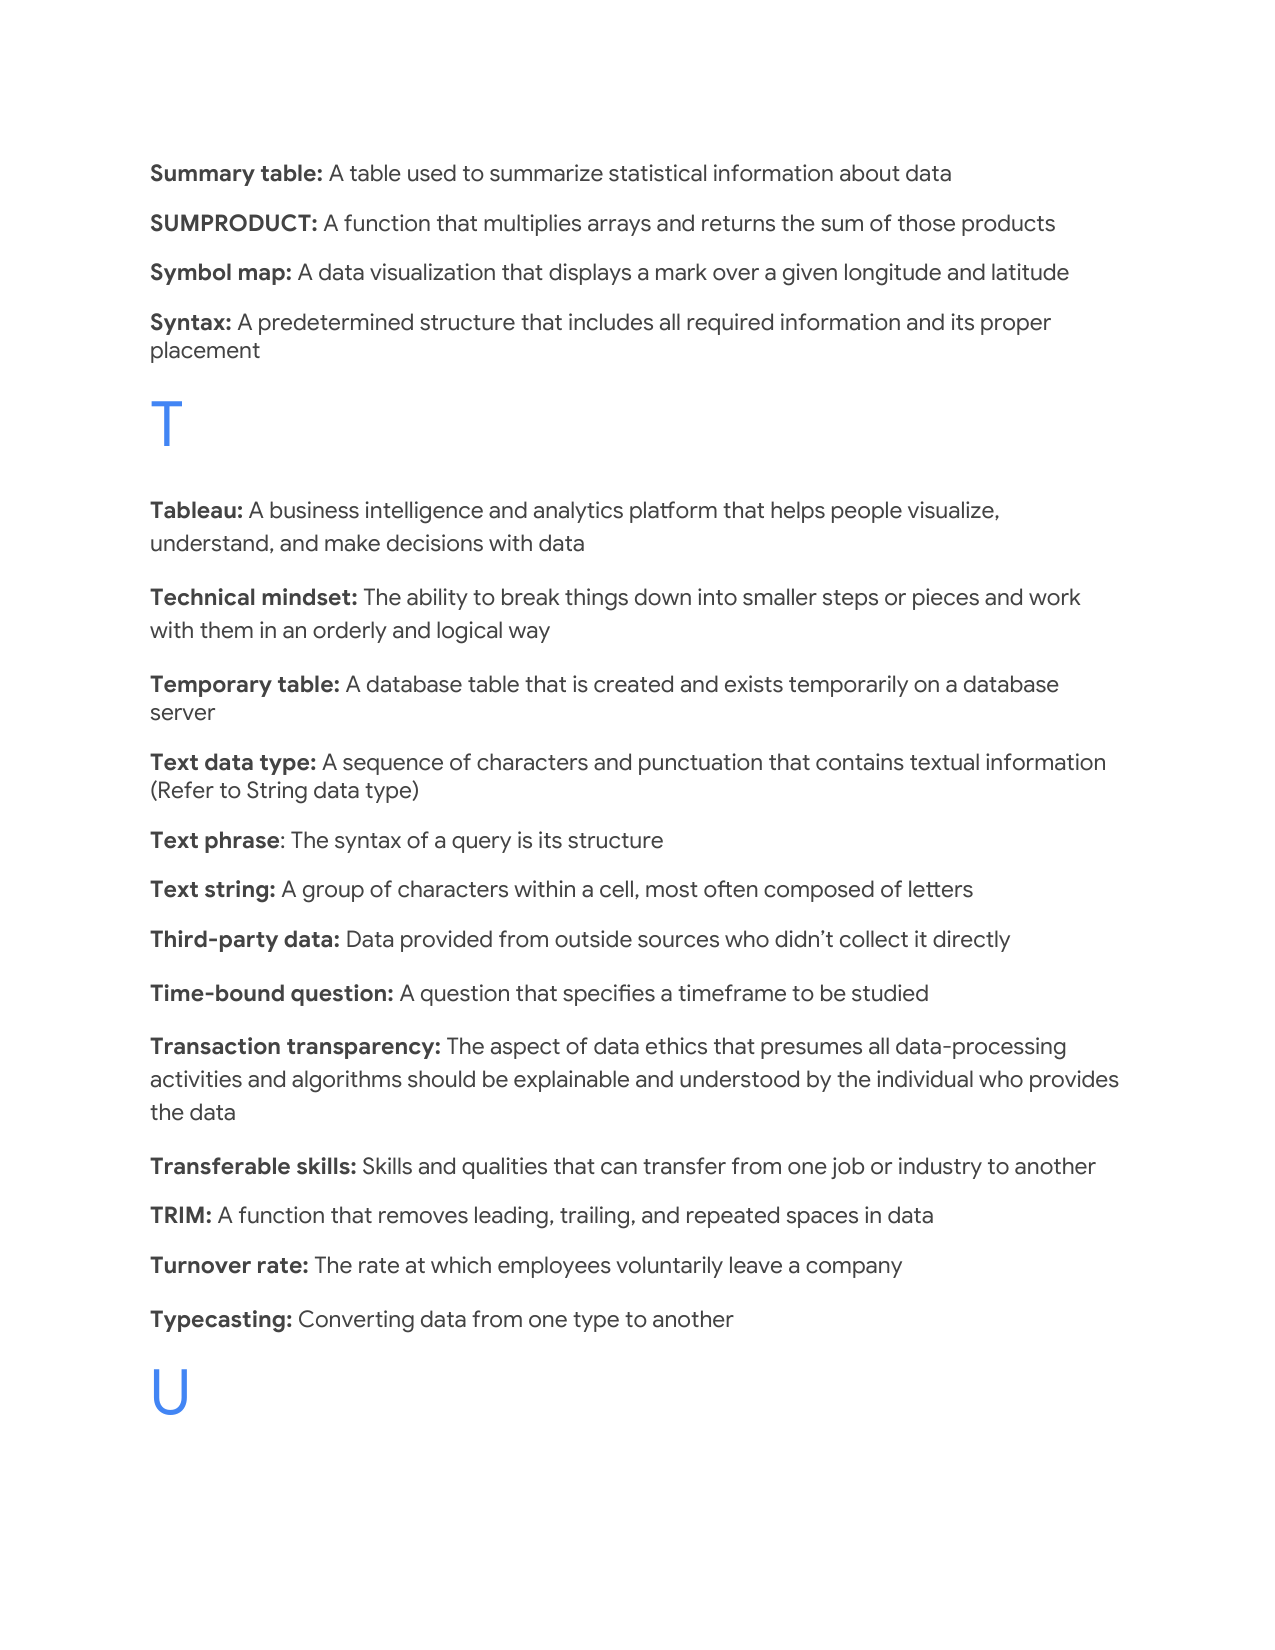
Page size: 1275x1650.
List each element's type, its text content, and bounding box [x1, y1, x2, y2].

text Temporary table: A database table that is created and exists temporarily on a database server [150, 670, 1125, 727]
text Text phrase: The syntax of a query is its structure [150, 826, 1125, 855]
text SUMPRODUCT: A function that multiplies arrays and returns the sum of those products [150, 209, 1125, 238]
text Tableau: A business intelligence and analytics platform that helps people visualize, understand, and make decisions with data [150, 497, 1125, 558]
text Transferable skills: Skills and qualities that can transfer from one job or industry to another [150, 1152, 1125, 1181]
text Text string: A group of characters within a cell, most often composed of letters [150, 876, 1125, 904]
text Technical mindset: The ability to break things down into smaller steps or pieces and work with them in an orderly and logical way [150, 583, 1125, 645]
text Text data type: A sequence of characters and punctuation that contains textual information (Refer to String data type) [150, 748, 1125, 805]
text U [150, 1354, 1125, 1433]
text Syntax: A predetermined structure that includes all required information and its proper placement [150, 308, 1125, 365]
text Typecasting: Converting data from one type to another [150, 1305, 1125, 1334]
text Turnover rate: The rate at which employees voluntarily leave a company [150, 1251, 1125, 1280]
text Summary table: A table used to summarize statistical information about data [150, 159, 1125, 188]
text Time-bound question: A question that specifies a timeframe to be studied [150, 979, 1125, 1008]
text T [150, 386, 1125, 464]
text Transaction transparency: The aspect of data ethics that presumes all data-processing activities and algorithms should be explainable and understood by the individual who provides the data [150, 1033, 1125, 1127]
text Symbol map: A data visualization that displays a mark over a given longitude and latitude [150, 258, 1125, 287]
text TRIM: A function that removes leading, trailing, and repeated spaces in data [150, 1202, 1125, 1230]
text Third-party data: Data provided from outside sources who didn’t collect it directly [150, 925, 1125, 954]
